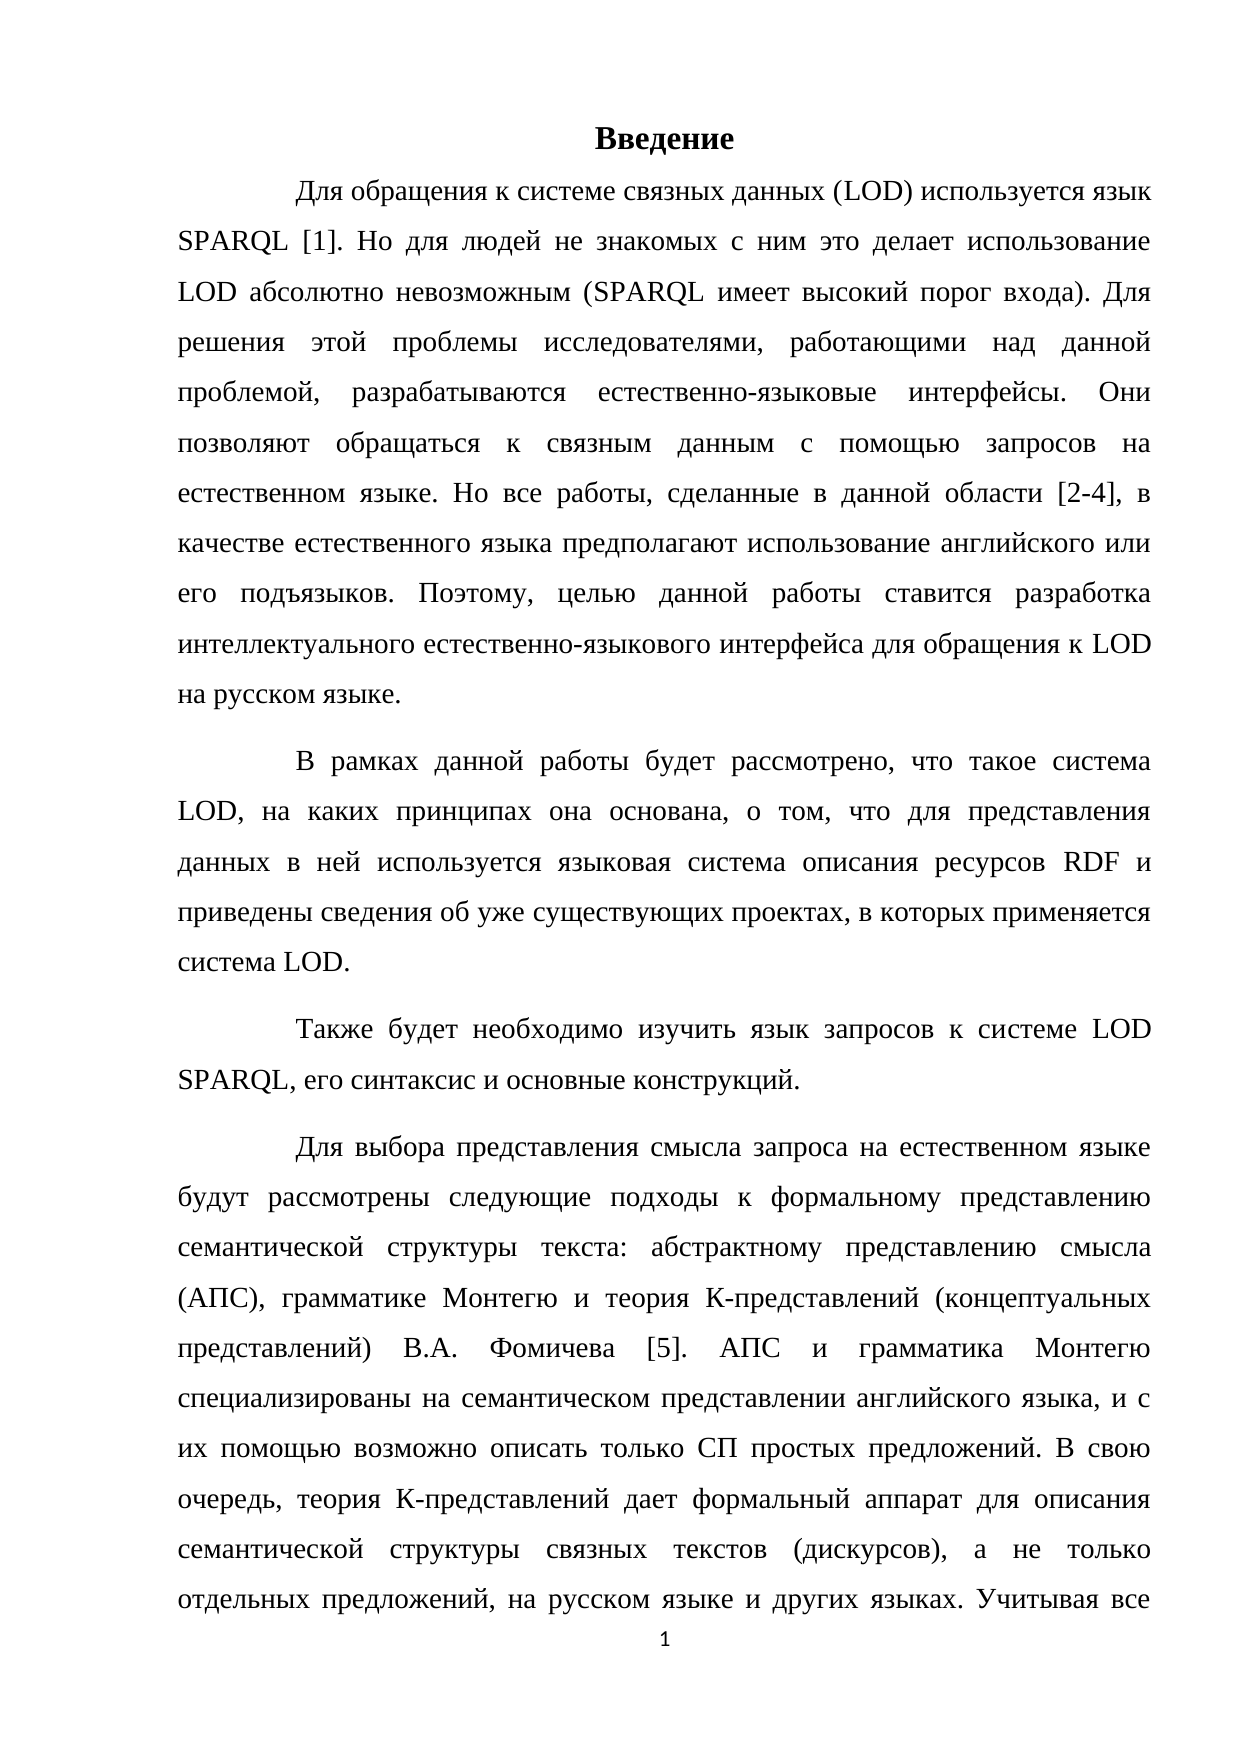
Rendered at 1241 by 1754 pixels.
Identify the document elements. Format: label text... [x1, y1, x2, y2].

text Введение [177, 118, 1152, 156]
text Для обращения к системе связных данных (LOD) используется язык SPARQL [1]. Но для людей не знакомых с ним это делает использование LOD абсолютно невозможным (SPARQL имеет высокий порог входа). Для решения этой проблемы исследователями, работающими над данной проблемой, разрабатываются естественно-языковые интерфейсы. Они позволяют обращаться к связным данным с помощью запросов на естественном языке. Но все работы, сделанные в данной области [2-4], в качестве естественного языка предполагают использование английского или его подъязыков. Поэтому, целью данной работы ставится разработка интеллектуального естественно-языкового интерфейса для обращения к LOD на русском языке. [177, 173, 1152, 710]
text В рамках данной работы будет рассмотрено, что такое система LOD, на каких принципах она основана, о том, что для представления данных в ней используется языковая система описания ресурсов RDF и приведены сведения об уже существующих проектах, в которых применяется система LOD. [177, 743, 1152, 978]
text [177, 1129, 1152, 1615]
text Также будет необходимо изучить язык запросов к сиcтеме LOD SPARQL, его синтаксис и основные конструкций. [177, 1011, 1152, 1095]
